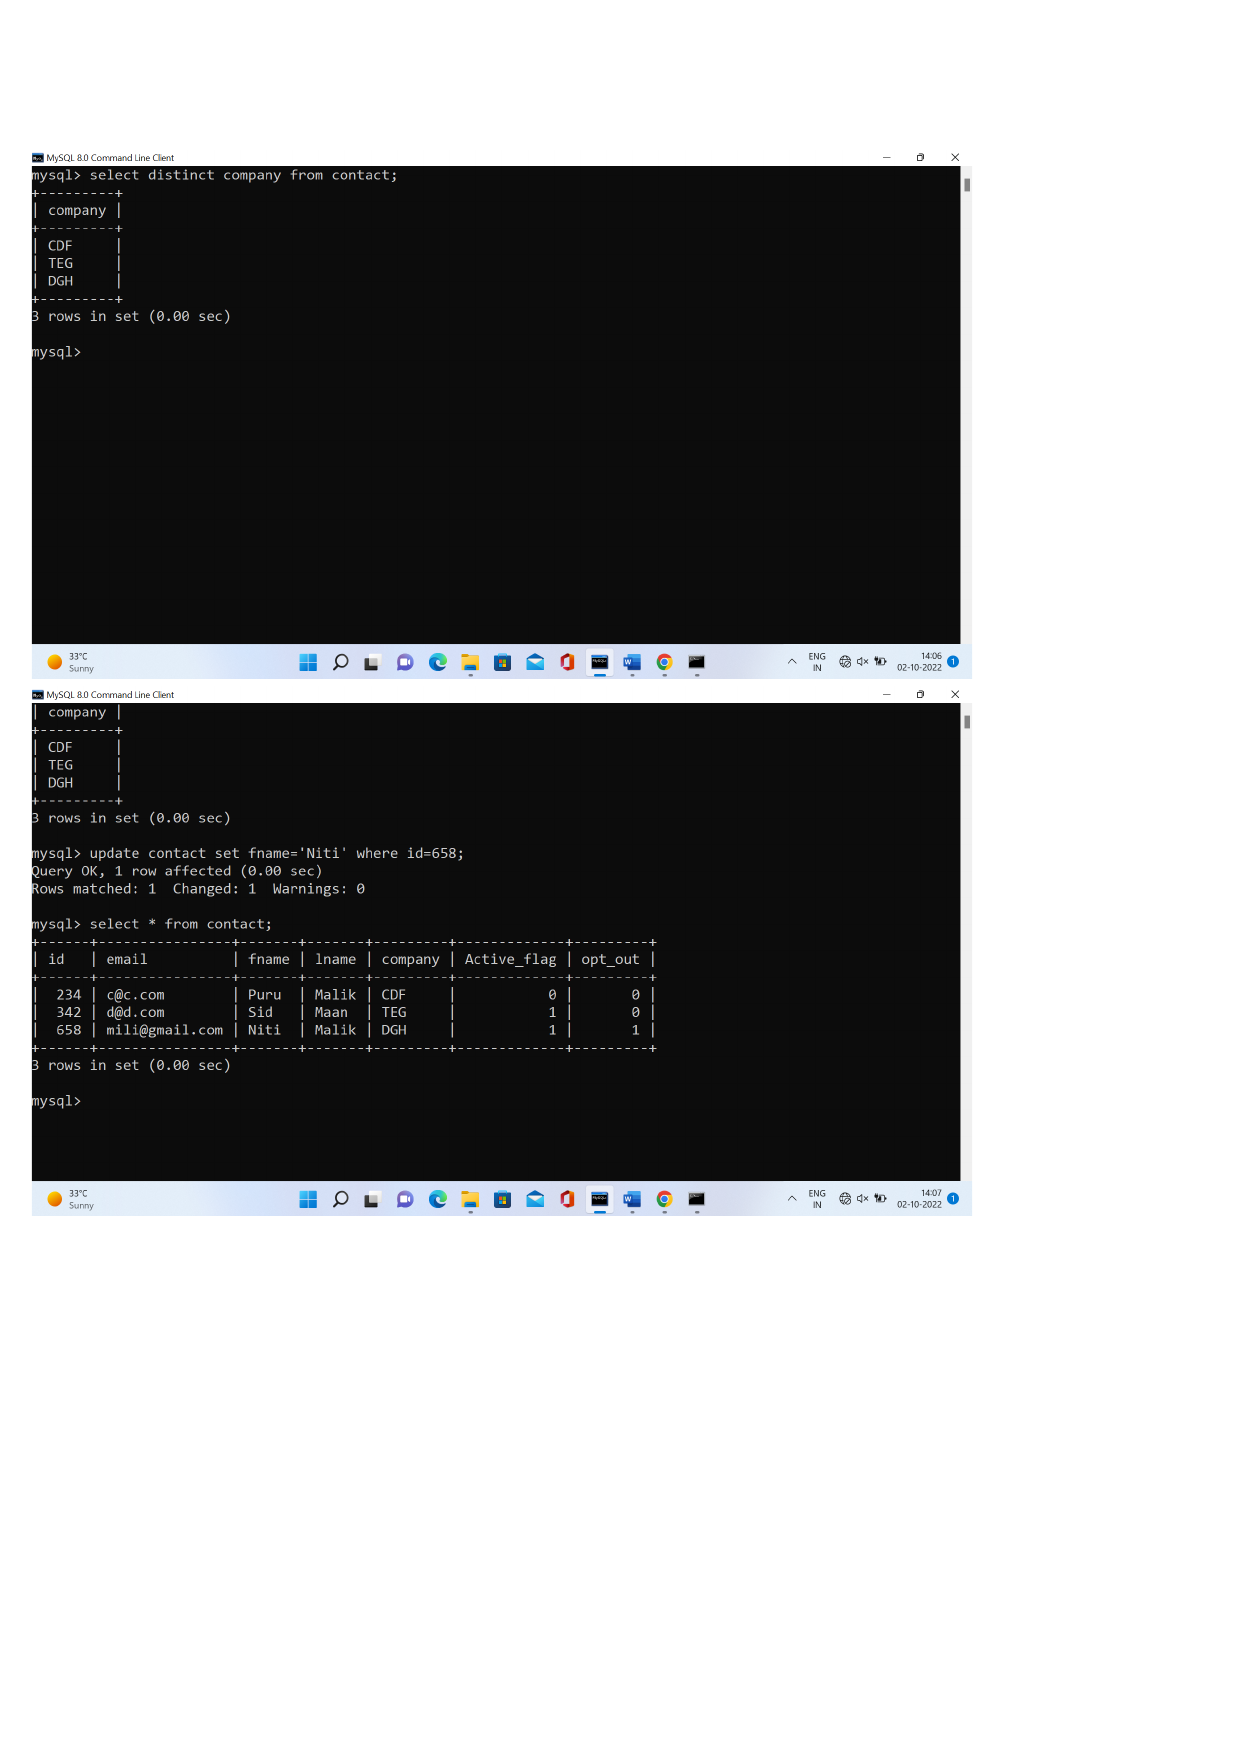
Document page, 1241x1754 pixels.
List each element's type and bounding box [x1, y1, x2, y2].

picture [31, 686, 973, 1216]
picture [31, 150, 973, 679]
